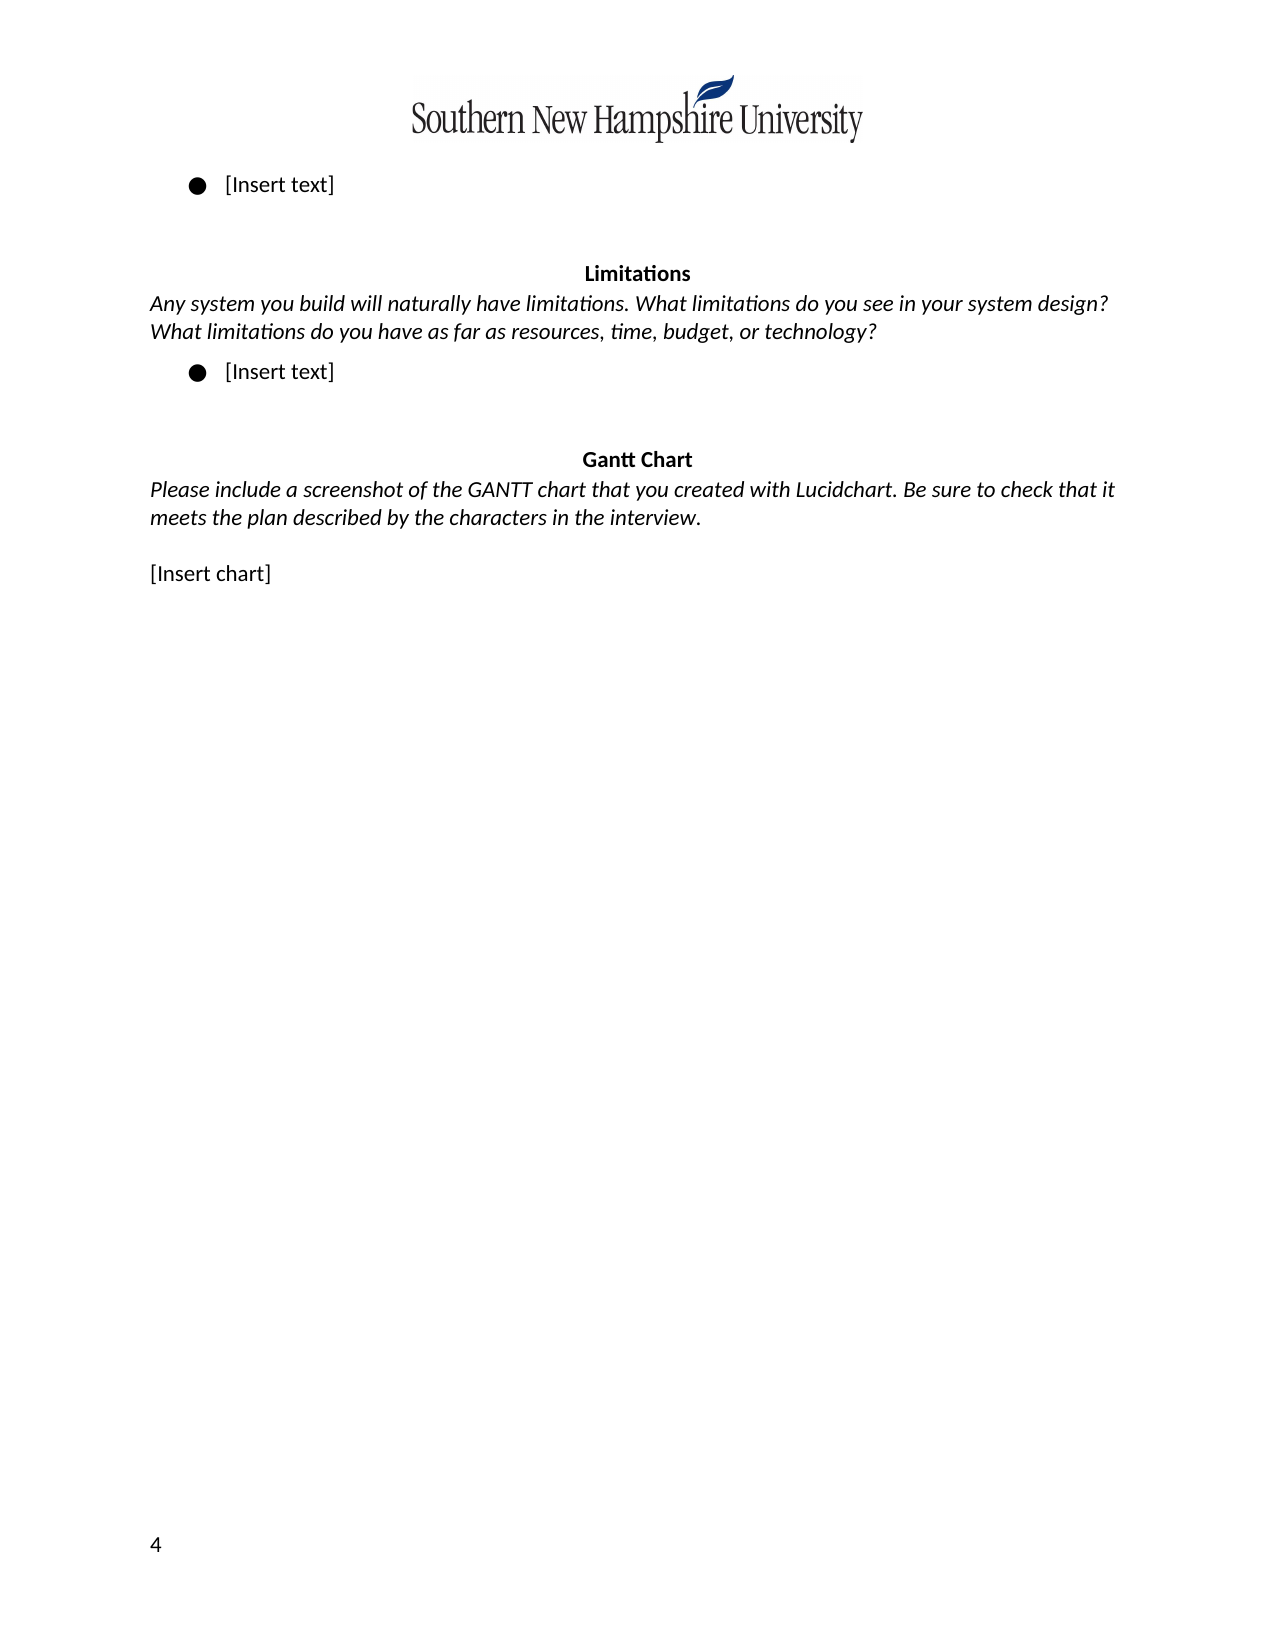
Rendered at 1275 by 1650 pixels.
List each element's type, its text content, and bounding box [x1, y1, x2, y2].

subtitle Gantt Chart [150, 445, 1125, 473]
list [Insert text] [187, 159, 1125, 206]
subtitle Limitations [150, 259, 1125, 287]
picture [412, 75, 863, 143]
list [Insert text] [187, 345, 1125, 392]
text [Insert chart] [150, 559, 1125, 587]
text Please include a screenshot of the GANTT chart that you created with Lucidchart. Be sure to check that it meets the plan described by the characters in the interview. [150, 475, 1125, 531]
text Any system you build will naturally have limitations. What limitations do you see in your system design? What limitations do you have as far as resources, time, budget, or technology? [150, 289, 1125, 345]
